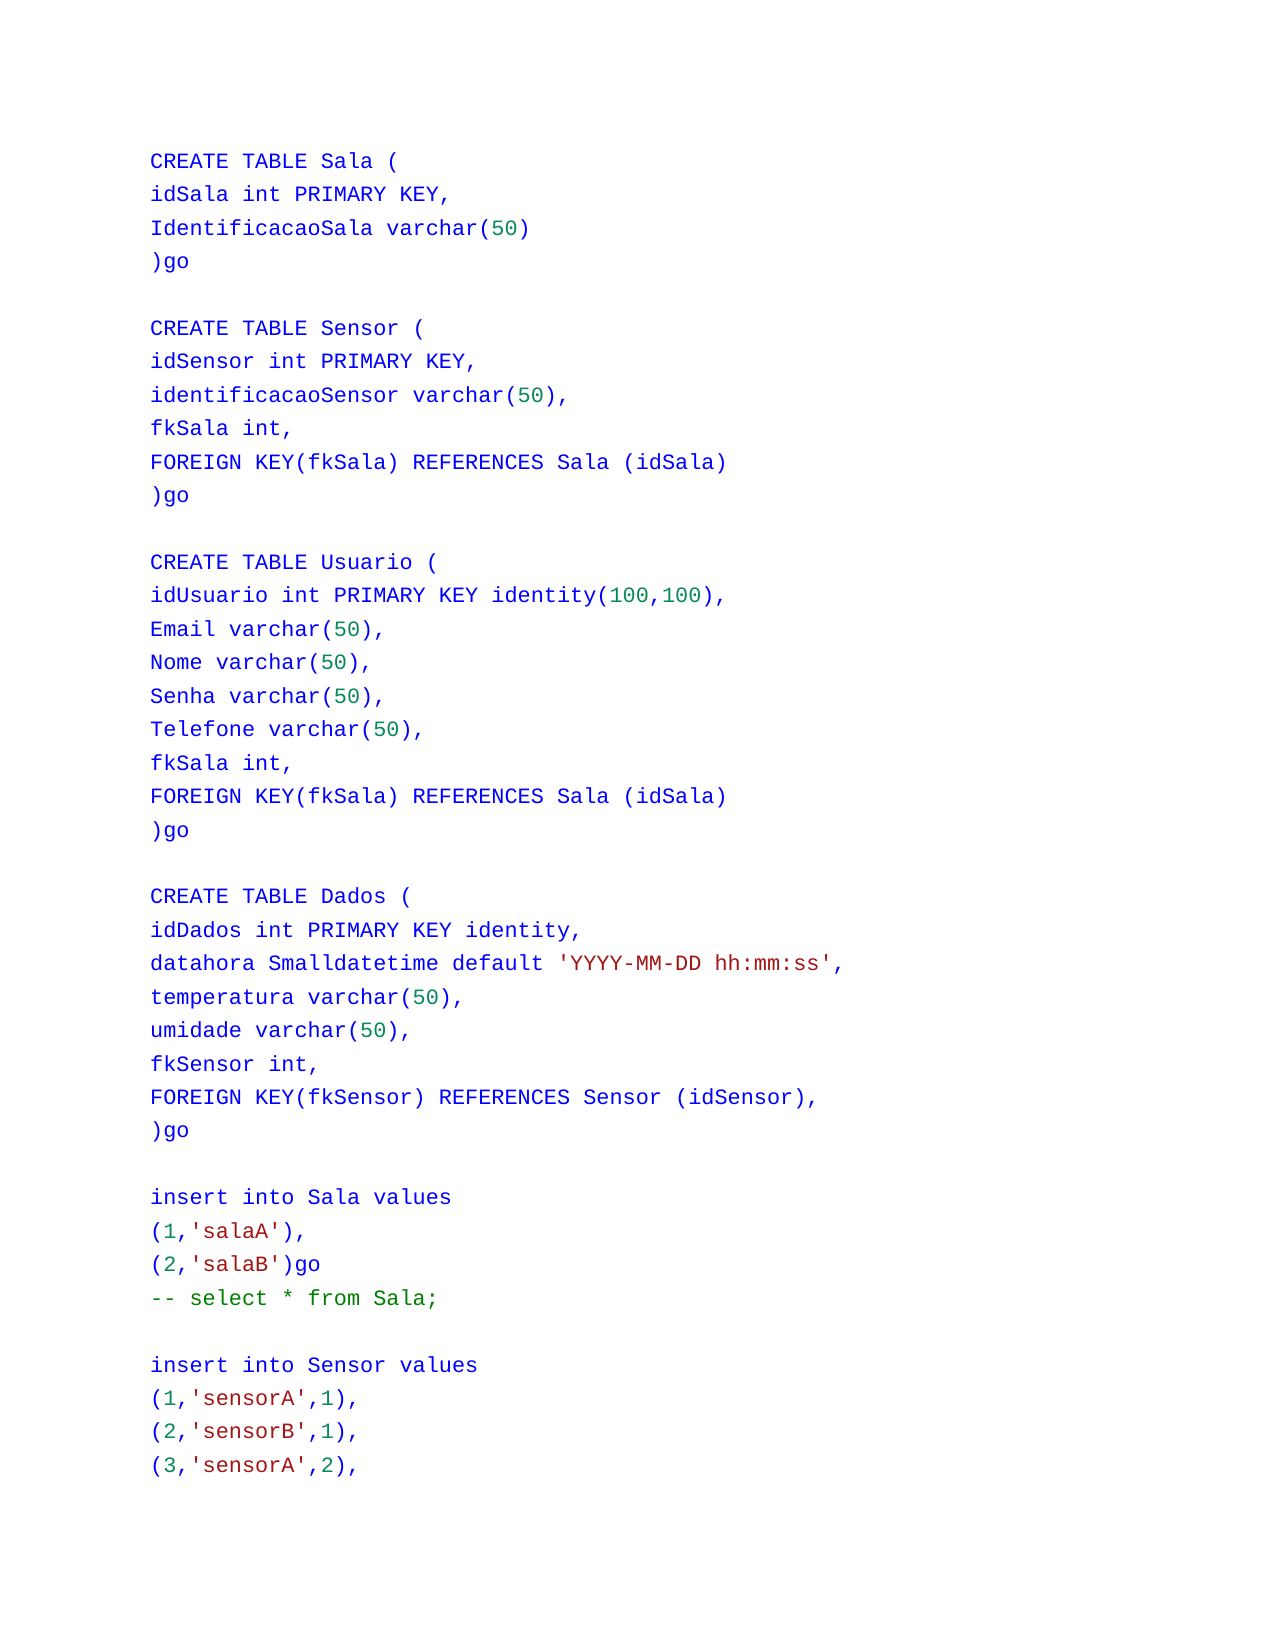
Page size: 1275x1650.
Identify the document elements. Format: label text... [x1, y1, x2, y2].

text Nome varchar(50), [150, 652, 1125, 676]
text )go [150, 484, 1125, 509]
text )go [150, 819, 1125, 843]
text idSensor int PRIMARY KEY, [150, 351, 1125, 375]
text idDados int PRIMARY KEY identity, [150, 919, 1125, 944]
text (2,'salaB')go [150, 1253, 1125, 1278]
text -- select * from Sala; [150, 1287, 1125, 1312]
text umidade varchar(50), [150, 1019, 1125, 1044]
text temperatura varchar(50), [150, 986, 1125, 1011]
text fkSala int, [150, 752, 1125, 777]
text idSala int PRIMARY KEY, [150, 183, 1125, 208]
text (1,'sensorA',1), [150, 1387, 1125, 1412]
text Telefone varchar(50), [150, 718, 1125, 743]
text IdentificacaoSala varchar(50) [150, 217, 1125, 242]
text (3,'sensorA',2), [150, 1454, 1125, 1479]
text Email varchar(50), [150, 618, 1125, 643]
text FOREIGN KEY(fkSensor) REFERENCES Sensor (idSensor), [150, 1086, 1125, 1111]
text Senha varchar(50), [150, 685, 1125, 710]
text )go [150, 250, 1125, 275]
text CREATE TABLE Sensor ( [150, 317, 1125, 342]
text FOREIGN KEY(fkSala) REFERENCES Sala (idSala) [150, 785, 1125, 810]
text insert into Sensor values [150, 1354, 1125, 1378]
text CREATE TABLE Usuario ( [150, 551, 1125, 576]
text CREATE TABLE Dados ( [150, 886, 1125, 910]
text FOREIGN KEY(fkSala) REFERENCES Sala (idSala) [150, 451, 1125, 476]
text identificacaoSensor varchar(50), [150, 384, 1125, 409]
text (1,'salaA'), [150, 1220, 1125, 1245]
text fkSala int, [150, 417, 1125, 442]
text fkSensor int, [150, 1053, 1125, 1078]
text datahora Smalldatetime default 'YYYY-MM-DD hh:mm:ss', [150, 952, 1125, 977]
text idUsuario int PRIMARY KEY identity(100,100), [150, 585, 1125, 609]
text )go [150, 1120, 1125, 1144]
text (2,'sensorB',1), [150, 1421, 1125, 1445]
text CREATE TABLE Sala ( [150, 150, 1125, 175]
text insert into Sala values [150, 1187, 1125, 1211]
